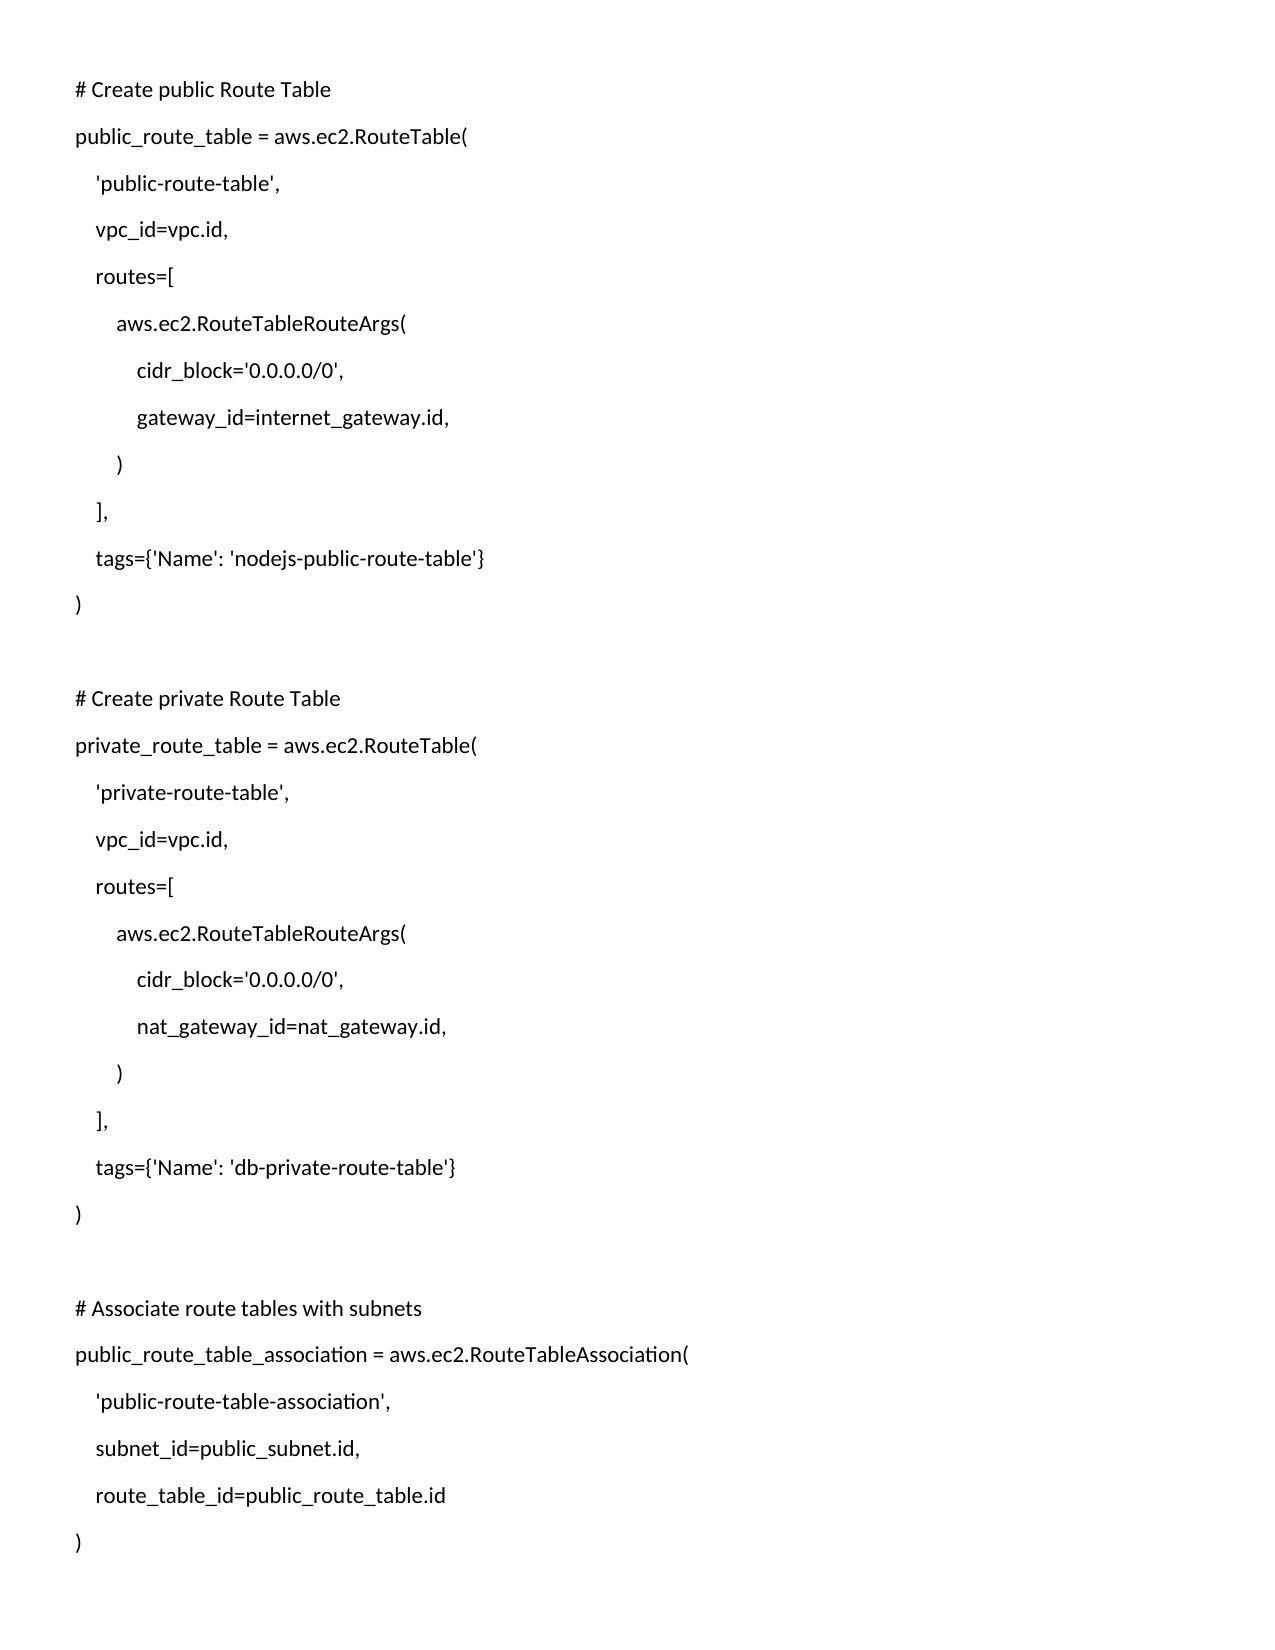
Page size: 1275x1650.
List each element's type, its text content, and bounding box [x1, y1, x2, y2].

text aws.ec2.RouteTableRouteArgs( [75, 309, 1200, 337]
text # Create public Route Table [75, 75, 1200, 103]
text private_route_table = aws.ec2.RouteTable( [75, 731, 1200, 759]
text subnet_id=public_subnet.id, [75, 1434, 1200, 1462]
text vpc_id=vpc.id, [75, 825, 1200, 853]
text ) [75, 1528, 1200, 1556]
text ], [75, 1106, 1200, 1134]
text nat_gateway_id=nat_gateway.id, [75, 1012, 1200, 1041]
text route_table_id=public_route_table.id [75, 1481, 1200, 1509]
text ) [75, 1200, 1200, 1228]
text tags={'Name': 'nodejs-public-route-table'} [75, 544, 1200, 572]
text cidr_block='0.0.0.0/0', [75, 966, 1200, 994]
text public_route_table_association = aws.ec2.RouteTableAssociation( [75, 1341, 1200, 1369]
text ) [75, 591, 1200, 619]
text 'private-route-table', [75, 778, 1200, 806]
text public_route_table = aws.ec2.RouteTable( [75, 122, 1200, 150]
text cidr_block='0.0.0.0/0', [75, 356, 1200, 384]
text 'public-route-table-association', [75, 1387, 1200, 1416]
text # Associate route tables with subnets [75, 1294, 1200, 1322]
text # Create private Route Table [75, 684, 1200, 712]
text 'public-route-table', [75, 169, 1200, 197]
text gateway_id=internet_gateway.id, [75, 403, 1200, 431]
text vpc_id=vpc.id, [75, 216, 1200, 244]
text routes=[ [75, 262, 1200, 291]
text aws.ec2.RouteTableRouteArgs( [75, 919, 1200, 947]
text ) [75, 450, 1200, 478]
text ], [75, 497, 1200, 525]
text ) [75, 1059, 1200, 1087]
text tags={'Name': 'db-private-route-table'} [75, 1153, 1200, 1181]
text routes=[ [75, 872, 1200, 900]
